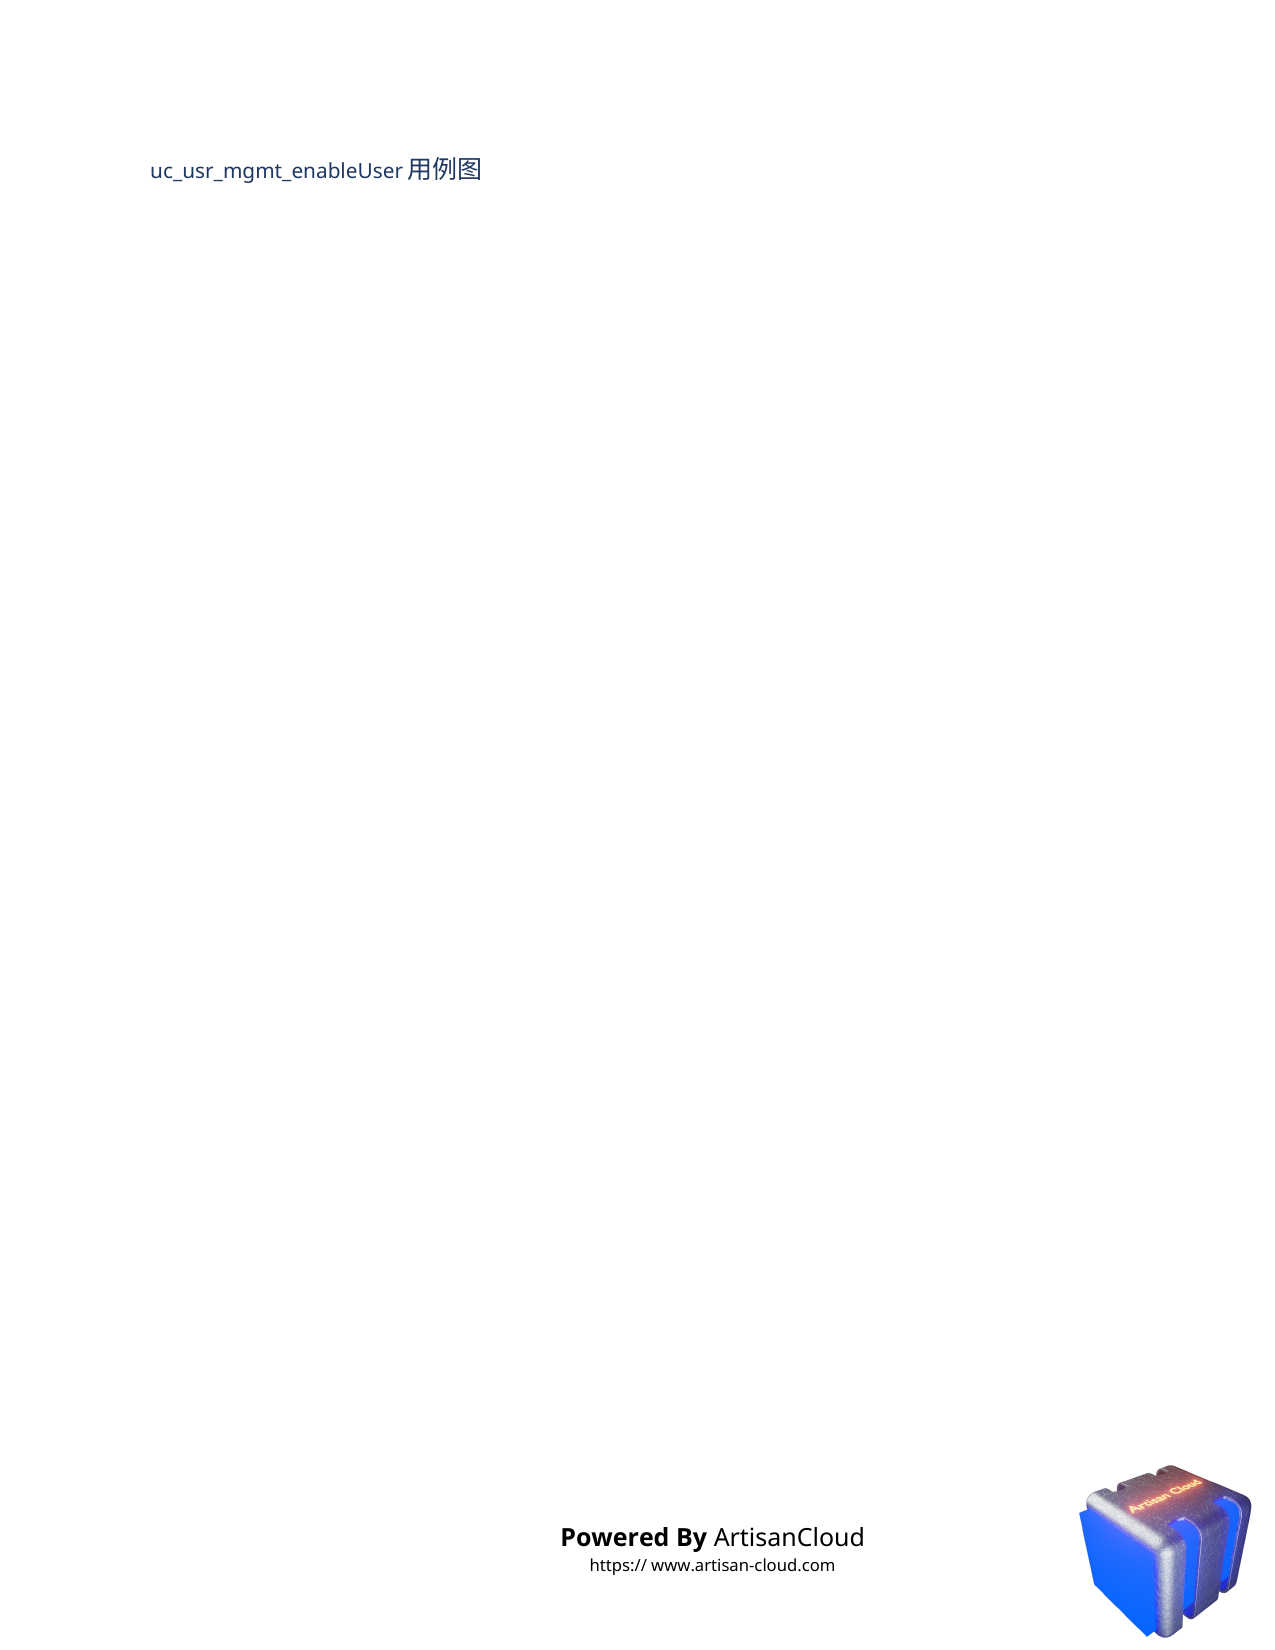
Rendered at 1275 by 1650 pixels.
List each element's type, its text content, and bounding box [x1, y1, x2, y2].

picture [1062, 1440, 1272, 1650]
subtitle uc_usr_mgmt_enableUser用例图 [150, 150, 1125, 186]
